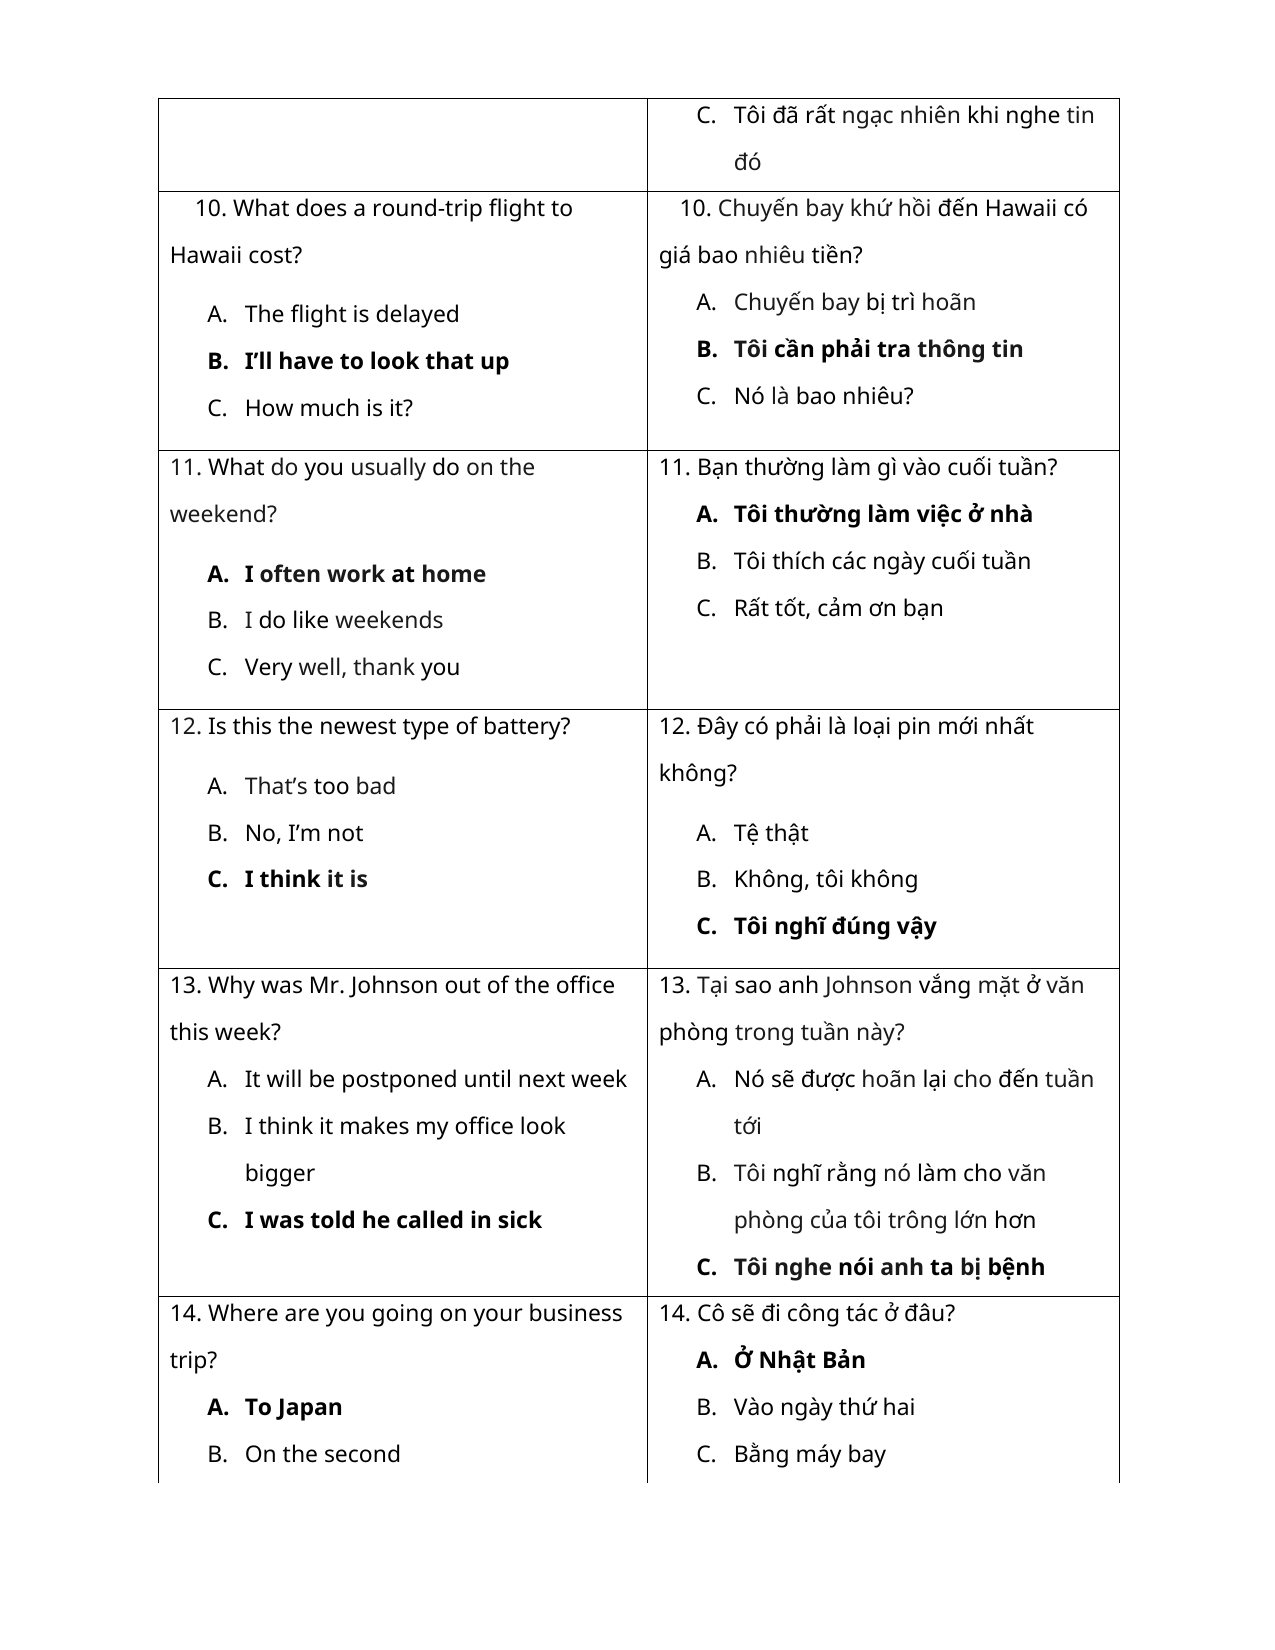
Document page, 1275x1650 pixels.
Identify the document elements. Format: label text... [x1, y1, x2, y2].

table_cell 13. Why was Mr. Johnson out of the office this week? It will be postponed until next week I think it makes my office look bigger I was told he called in sick [159, 969, 647, 1296]
table_cell 11. What do you usually do on the weekend? I often work at home I do like weekends Very well, thank you [159, 451, 647, 709]
table_cell 12. Is this the newest type of battery? That’s too bad No, I’m not I think it is [159, 710, 647, 968]
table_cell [648, 1297, 1119, 1483]
table_cell 12. Đây có phải là loại pin mới nhất không? Tệ thật Không, tôi không Tôi nghĩ đúng vậy [648, 710, 1119, 968]
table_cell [159, 1297, 647, 1483]
table_cell 13. Tại sao anh Johnson vắng mặt ở văn phòng trong tuần này? Nó sẽ được hoãn lại cho đến tuần tới Tôi nghĩ rằng nó làm cho văn phòng của tôi trông lớn hơn Tôi nghe nói anh ta bị bệnh [648, 969, 1119, 1296]
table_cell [159, 99, 647, 191]
table_cell 11. Bạn thường làm gì vào cuối tuần? Tôi thường làm việc ở nhà Tôi thích các ngày cuối tuần Rất tốt, cảm ơn bạn [648, 451, 1119, 709]
table_cell 10. What does a round-trip flight to Hawaii cost? The flight is delayed I’ll have to look that up How much is it? [159, 192, 647, 450]
table_cell 10. Chuyến bay khứ hồi đến Hawaii có giá bao nhiêu tiền? Chuyến bay bị trì hoãn Tôi cần phải tra thông tin Nó là bao nhiêu? [648, 192, 1119, 450]
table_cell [648, 99, 1119, 191]
